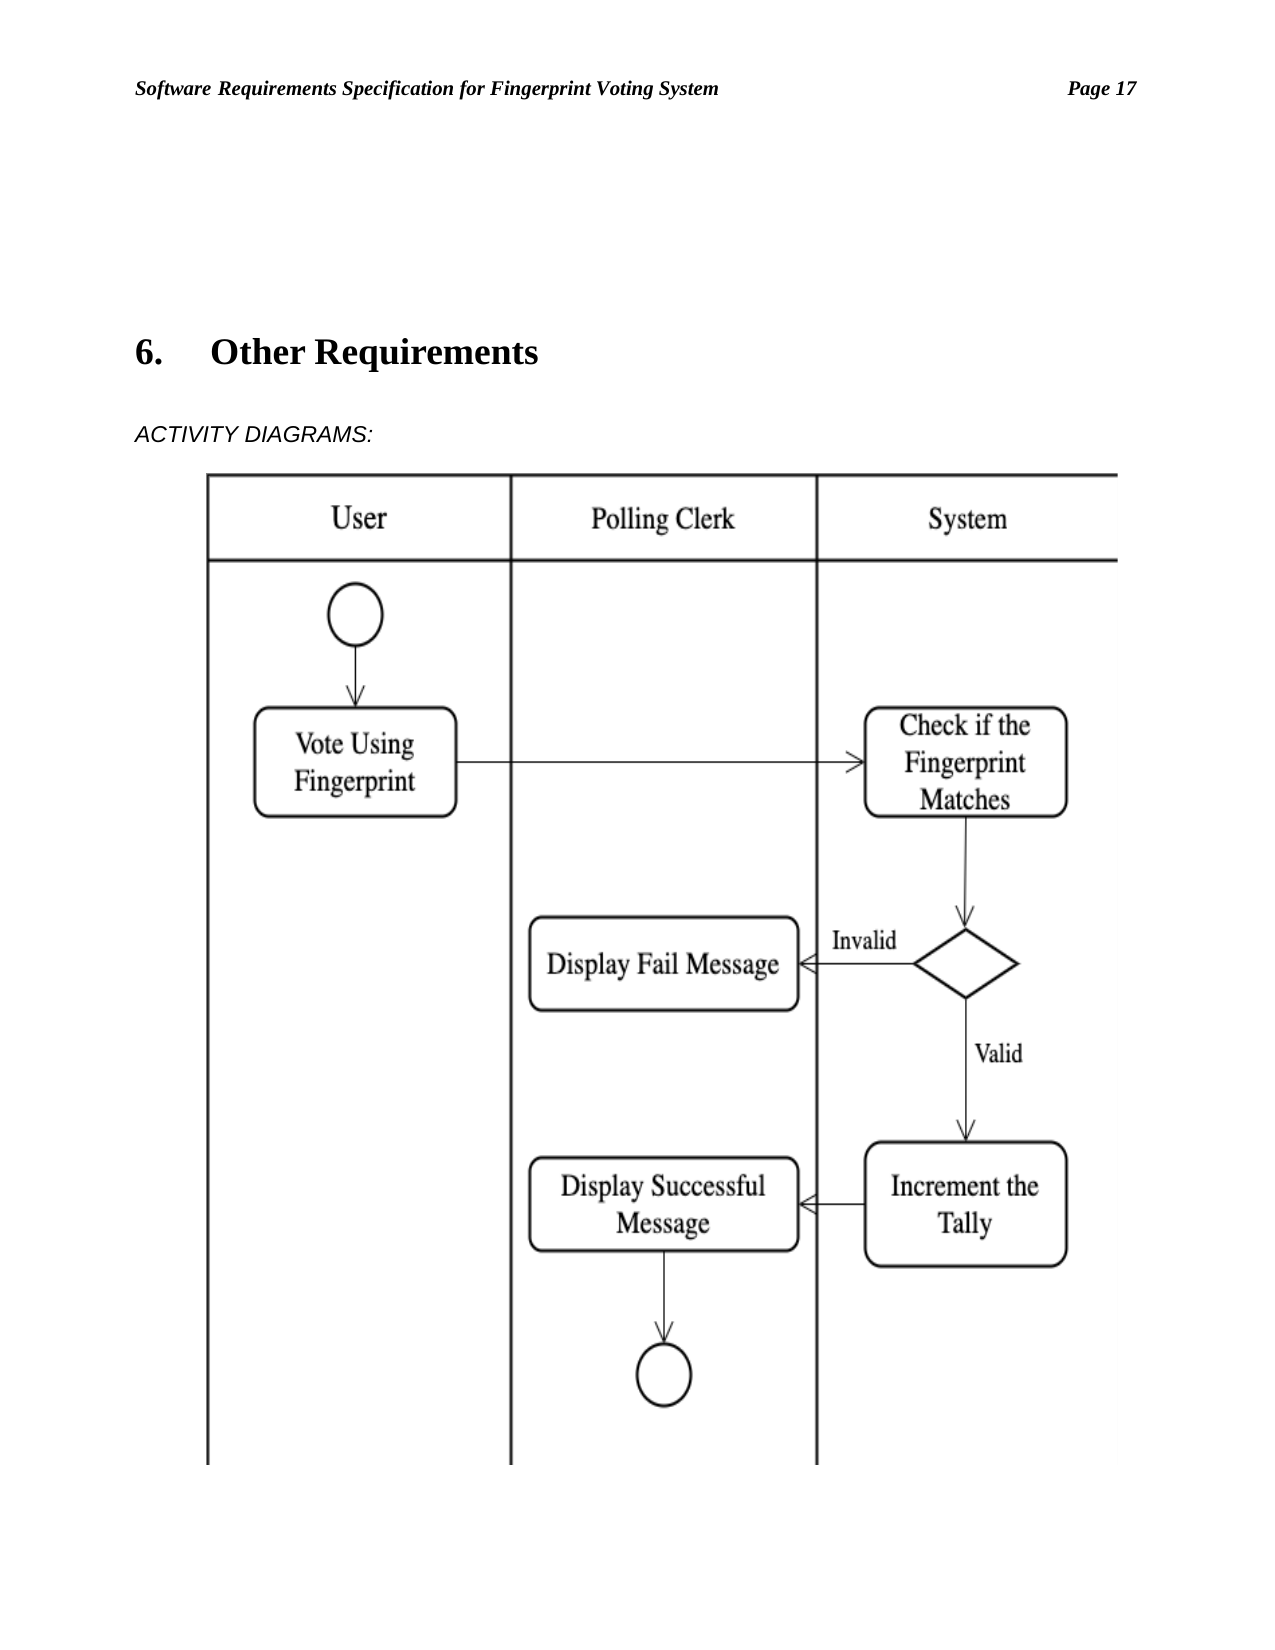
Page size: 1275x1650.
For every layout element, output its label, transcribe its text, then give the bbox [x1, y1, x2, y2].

subtitle Other Requirements [135, 329, 1140, 372]
text ACTIVITY DIAGRAMS: [135, 422, 1140, 447]
picture [206, 473, 1119, 1464]
